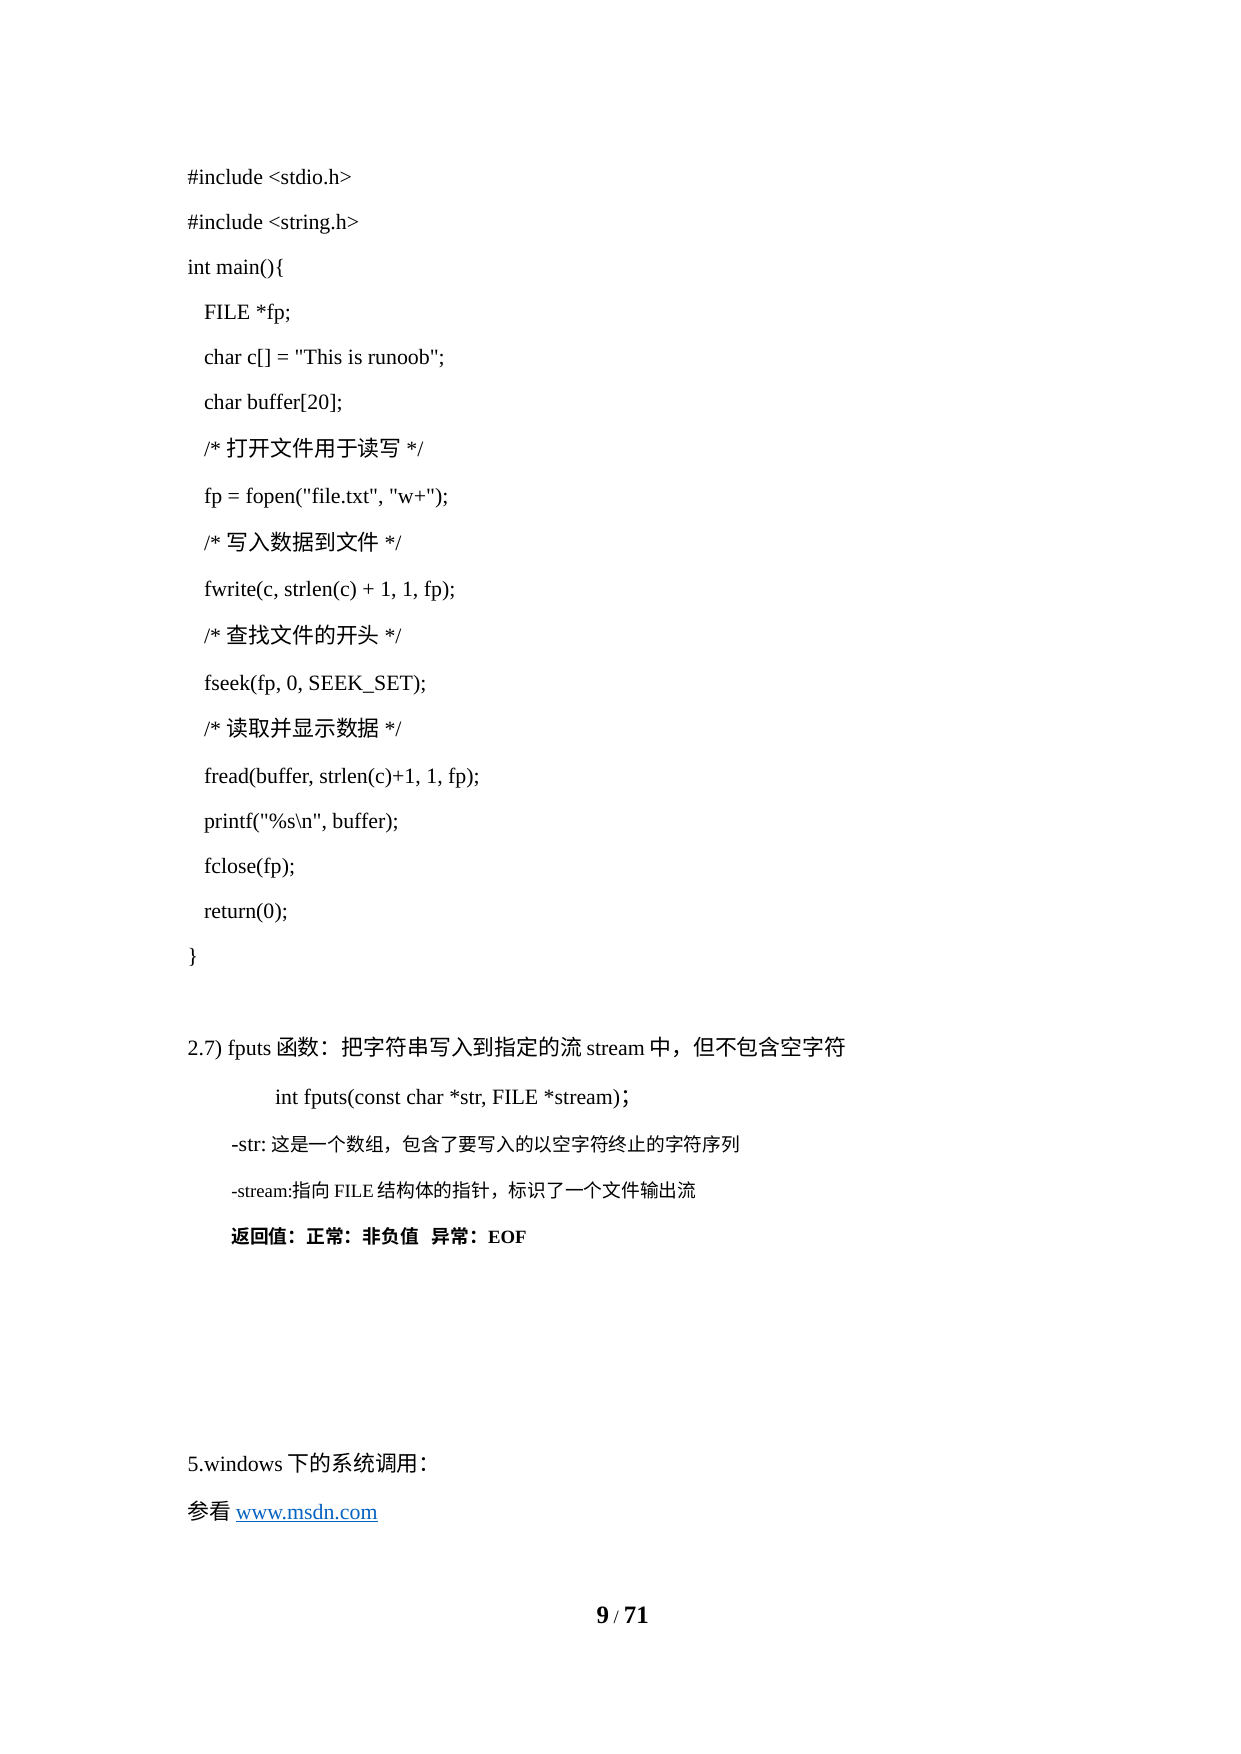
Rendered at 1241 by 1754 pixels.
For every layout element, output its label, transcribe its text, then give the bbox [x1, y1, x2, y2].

text } [187, 940, 1053, 972]
text fwrite(c, strlen(c) + 1, 1, fp); [187, 572, 1053, 605]
text FILE *fp; [187, 295, 1053, 328]
text fseek(fp, 0, SEEK_SET); [187, 666, 1053, 698]
text 2.7) fputs函数：把字符串写入到指定的流stream中，但不包含空字符 [187, 1030, 1053, 1062]
text /* 打开文件用于读写 */ [187, 431, 1053, 463]
text 参看www.msdn.com [187, 1493, 1053, 1526]
text 返回值：正常：非负值 异常：EOF [187, 1219, 1053, 1251]
text -stream:指向FILE结构体的指针，标识了一个文件输出流 [187, 1173, 1053, 1205]
text char c[] = "This is runoob"; [187, 341, 1053, 373]
text #include <string.h> [187, 205, 1053, 238]
text printf("%s\n", buffer); [187, 804, 1053, 837]
text /* 读取并显示数据 */ [187, 711, 1053, 743]
text 5.windows下的系统调用： [187, 1445, 1053, 1478]
text -str: 这是一个数组，包含了要写入的以空字符终止的字符序列 [187, 1127, 1053, 1159]
text fclose(fp); [187, 849, 1053, 882]
text fread(buffer, strlen(c)+1, 1, fp); [187, 759, 1053, 792]
text fp = fopen("file.txt", "w+"); [187, 479, 1053, 512]
text /* 查找文件的开头 */ [187, 618, 1053, 650]
text /* 写入数据到文件 */ [187, 524, 1053, 557]
text #include <stdio.h> [187, 160, 1053, 193]
text return(0); [187, 895, 1053, 927]
text int main(){ [187, 250, 1053, 283]
text char buffer[20]; [187, 386, 1053, 418]
text int fputs(const char *str, FILE *stream)； [231, 1078, 1053, 1111]
